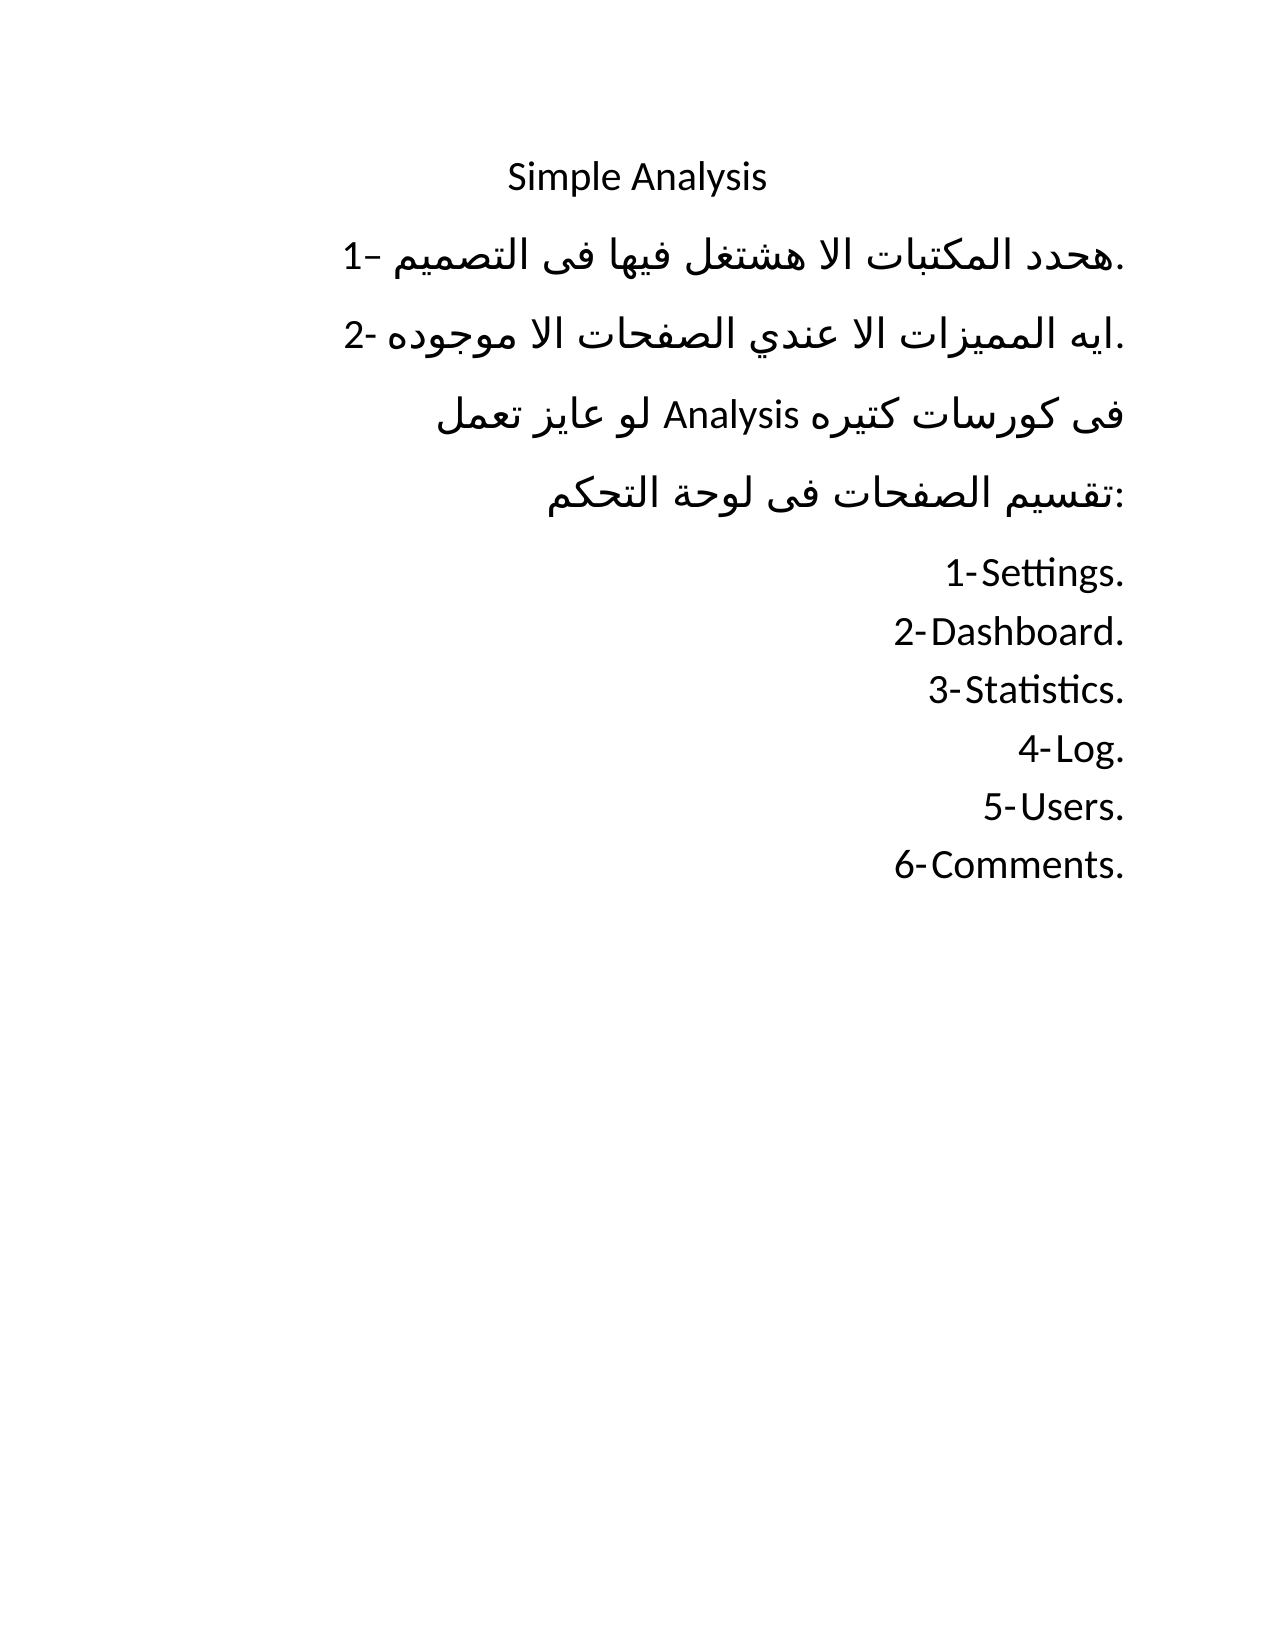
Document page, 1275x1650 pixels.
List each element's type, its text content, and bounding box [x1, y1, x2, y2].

list Statistics. [187, 663, 1125, 714]
list Users. [187, 780, 1125, 831]
list Comments. [187, 838, 1125, 889]
text 2- ايه المميزات الا عندي الصفحات الا موجوده. [150, 308, 1125, 359]
text 1– هحدد المكتبات الا هشتغل فيها فى التصميم. [150, 229, 1125, 280]
list Settings. [187, 546, 1125, 597]
list Dashboard. [187, 605, 1125, 656]
text Simple Analysis [150, 150, 1125, 201]
list Log. [187, 722, 1125, 772]
text تقسيم الصفحات فى لوحة التحكم: [150, 467, 1125, 518]
text لو عايز تعمل Analysis فى كورسات كتيره [150, 388, 1125, 439]
